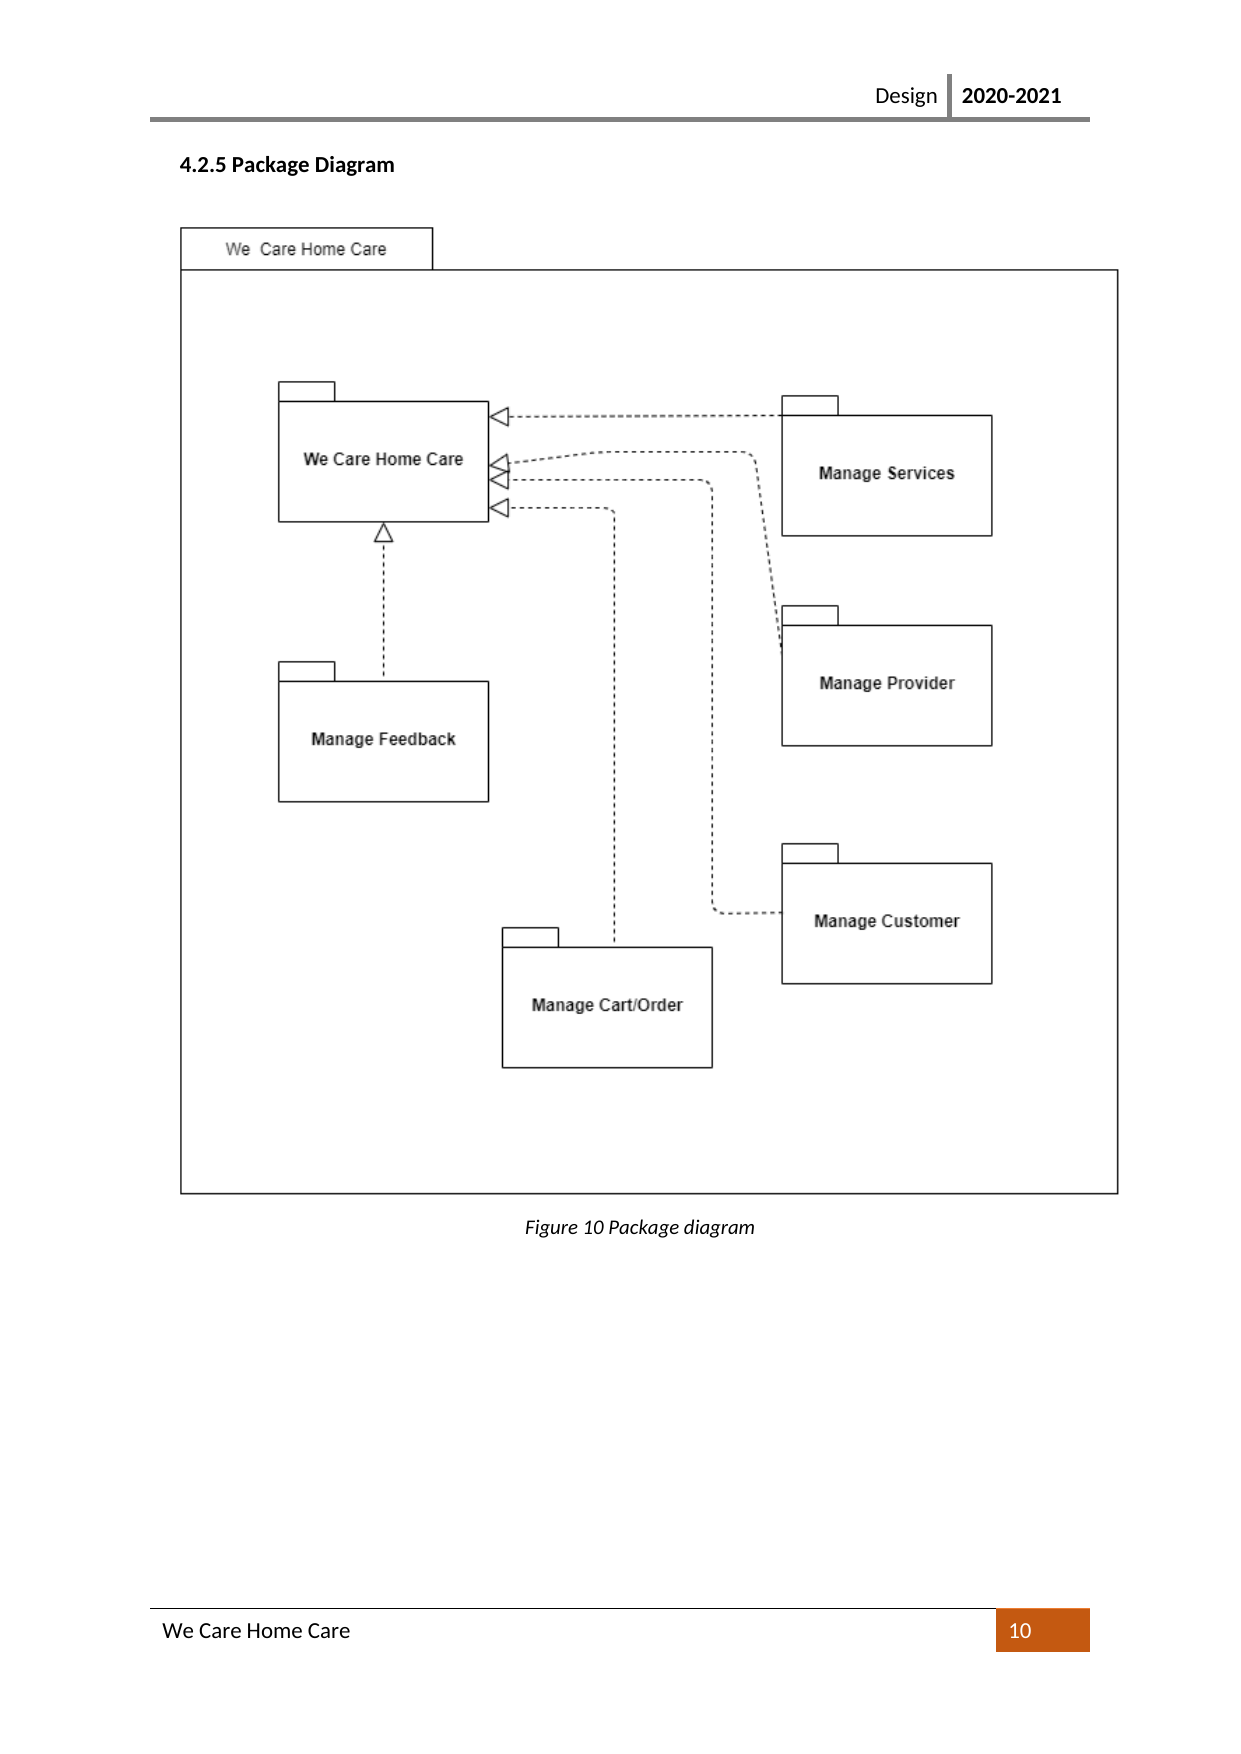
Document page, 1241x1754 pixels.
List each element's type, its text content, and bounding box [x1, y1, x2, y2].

picture [179, 227, 1120, 1196]
text Figure 10 Package diagram [375, 1214, 1090, 1239]
text 4.2.5 Package Diagram [179, 150, 1090, 178]
